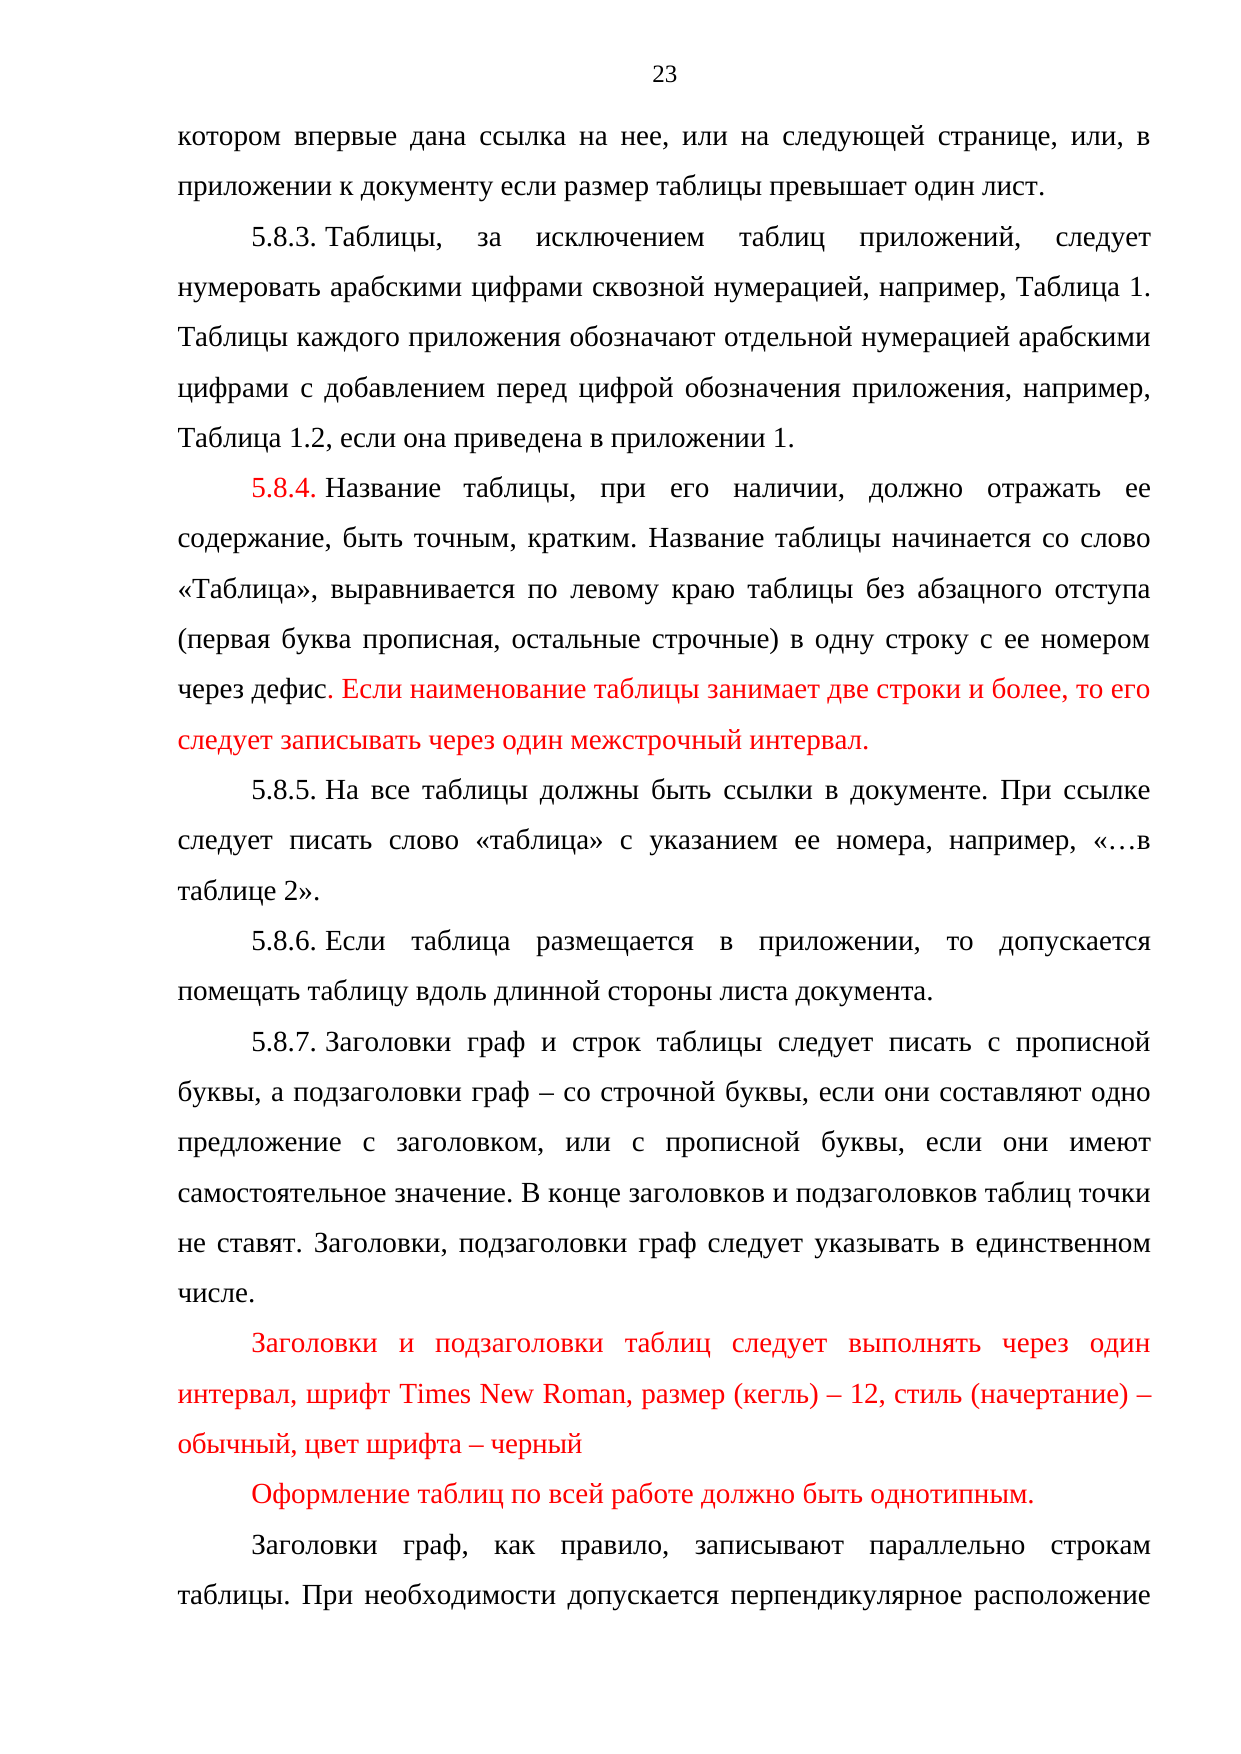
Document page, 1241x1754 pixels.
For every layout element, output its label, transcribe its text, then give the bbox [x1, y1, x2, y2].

list Если таблица размещается в приложении, то допускается помещать таблицу вдоль длинной стороны листа документа. [177, 923, 1152, 1007]
text Заголовки и подзаголовки таблиц следует выполнять через один интервал, шрифт Times New Roman, размер (кегль) – 12, стиль (начертание) – обычный, цвет шрифта – черный [177, 1326, 1152, 1460]
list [177, 118, 1152, 202]
text Оформление таблиц по всей работе должно быть однотипным. [177, 1477, 1152, 1510]
list На все таблицы должны быть ссылки в документе. При ссылке следует писать слово «таблица» с указанием ее номера, например, «…в таблице 2». [177, 772, 1152, 906]
list Таблицы, за исключением таблиц приложений, следует нумеровать арабскими цифрами сквозной нумерацией, например, Таблица 1. Таблицы каждого приложения обозначают отдельной нумерацией арабскими цифрами с добавлением перед цифрой обозначения приложения, например, Таблица 1.2, если она приведена в приложении 1. [177, 219, 1152, 453]
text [177, 1527, 1152, 1611]
list Название таблицы, при его наличии, должно отражать ее содержание, быть точным, кратким. Название таблицы начинается со слово «Таблица», выравнивается по левому краю таблицы без абзацного отступа (первая буква прописная, остальные строчные) в одну строку с ее номером через дефис. Если наименование таблицы занимает две строки и более, то его следует записывать через один межстрочный интервал. [177, 470, 1152, 755]
list Заголовки граф и строк таблицы следует писать с прописной буквы, а подзаголовки граф – со строчной буквы, если они составляют одно предложение с заголовком, или с прописной буквы, если они имеют самостоятельное значение. В конце заголовков и подзаголовков таблиц точки не ставят. Заголовки, подзаголовки граф следует указывать в единственном числе. [177, 1024, 1152, 1309]
